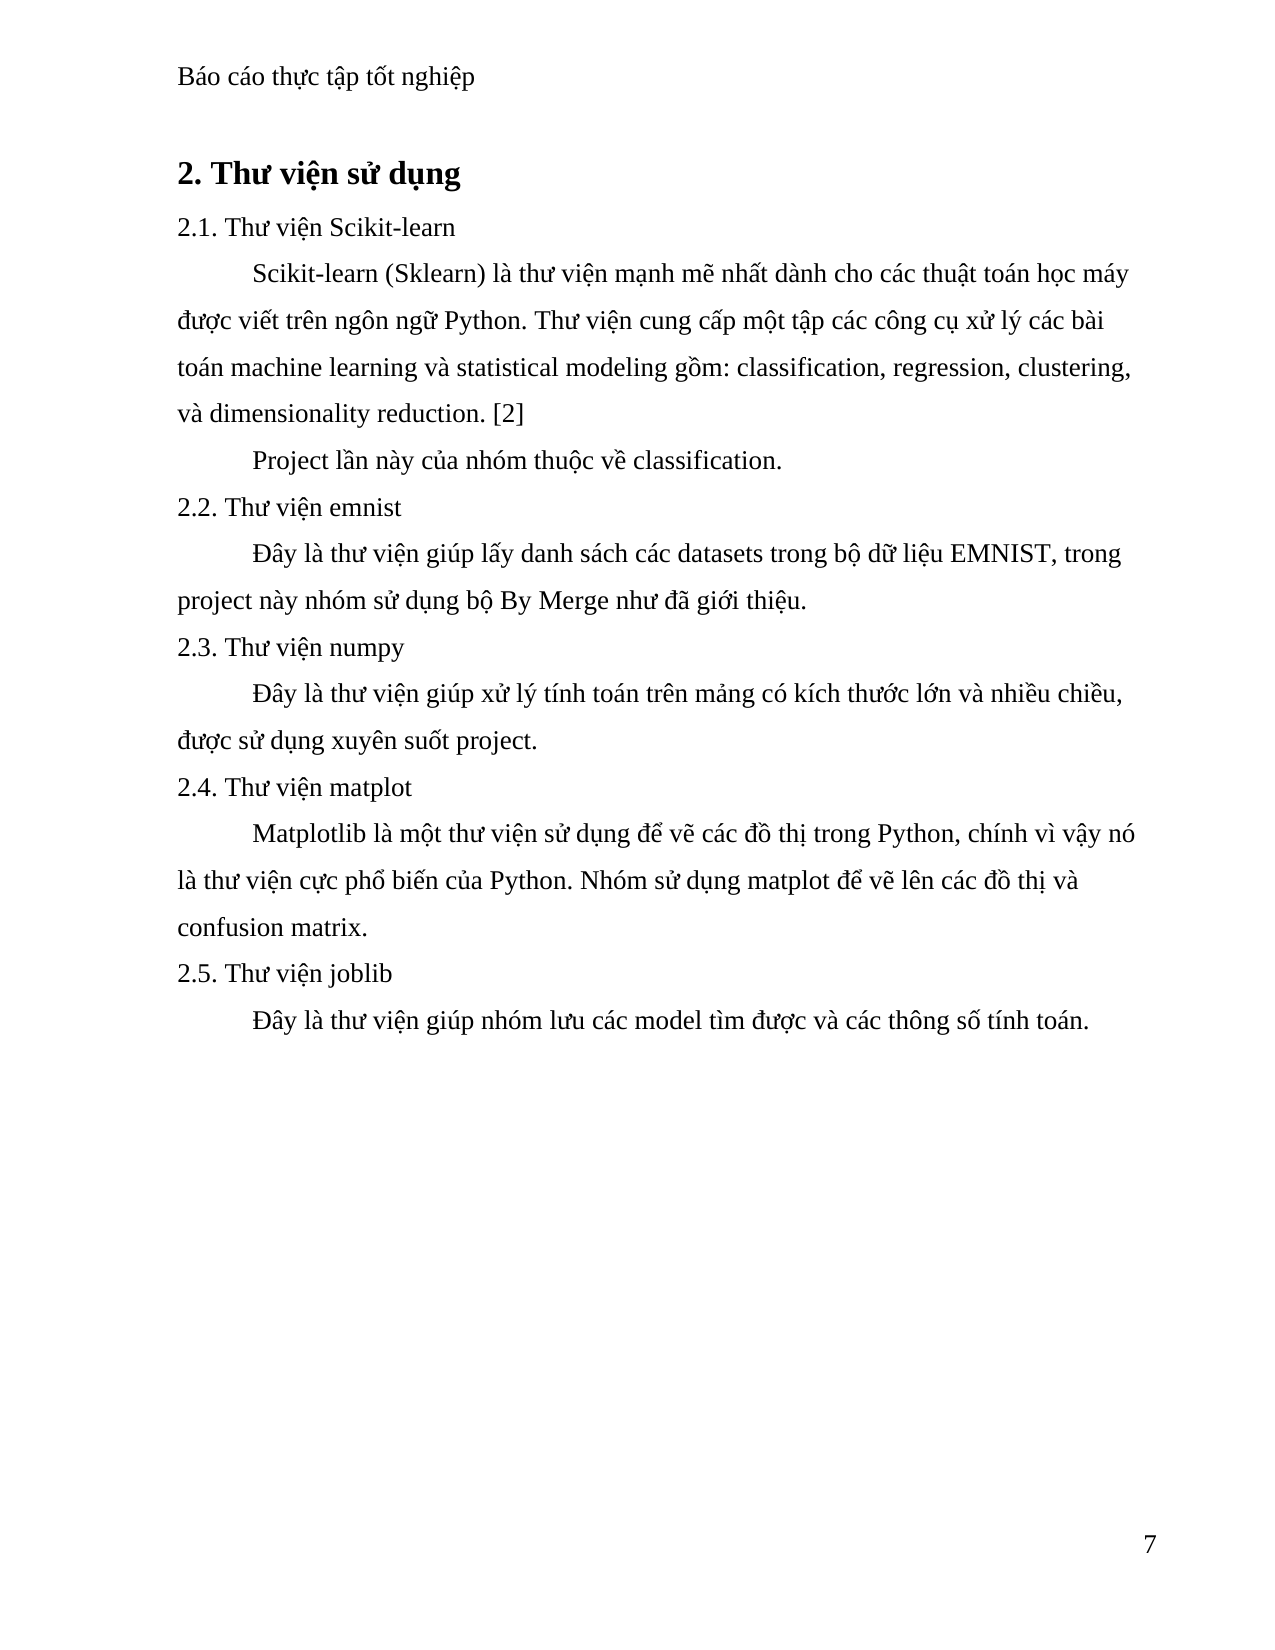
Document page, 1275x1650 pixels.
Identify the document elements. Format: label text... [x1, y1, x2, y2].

text Đây là thư viện giúp nhóm lưu các model tìm được và các thông số tính toán. [177, 1004, 1156, 1035]
text Matplotlib là một thư viện sử dụng để vẽ các đồ thị trong Python, chính vì vậy nó là thư viện cực phổ biến của Python. Nhóm sử dụng matplot để vẽ lên các đồ thị và confusion matrix. [177, 817, 1156, 942]
text Đây là thư viện giúp xử lý tính toán trên mảng có kích thước lớn và nhiều chiều, được sử dụng xuyên suốt project. [177, 677, 1156, 755]
text 2.3. Thư viện numpy [177, 631, 1156, 662]
text 2.1. Thư viện Scikit-learn [177, 211, 1156, 242]
text 2.5. Thư viện joblib [177, 957, 1156, 989]
text 2.4. Thư viện matplot [177, 771, 1156, 802]
text Đây là thư viện giúp lấy danh sách các datasets trong bộ dữ liệu EMNIST, trong project này nhóm sử dụng bộ By Merge như đã giới thiệu. [177, 537, 1156, 615]
text Scikit-learn (Sklearn) là thư viện mạnh mẽ nhất dành cho các thuật toán học máy được viết trên ngôn ngữ Python. Thư viện cung cấp một tập các công cụ xử lý các bài toán machine learning và statistical modeling gồm: classification, regression, clustering, và dimensionality reduction. [2] [177, 257, 1156, 429]
text 2. Thư viện sử dụng [177, 153, 1156, 192]
text 2.2. Thư viện emnist [177, 491, 1156, 522]
text Project lần này của nhóm thuộc về classification. [177, 444, 1156, 475]
